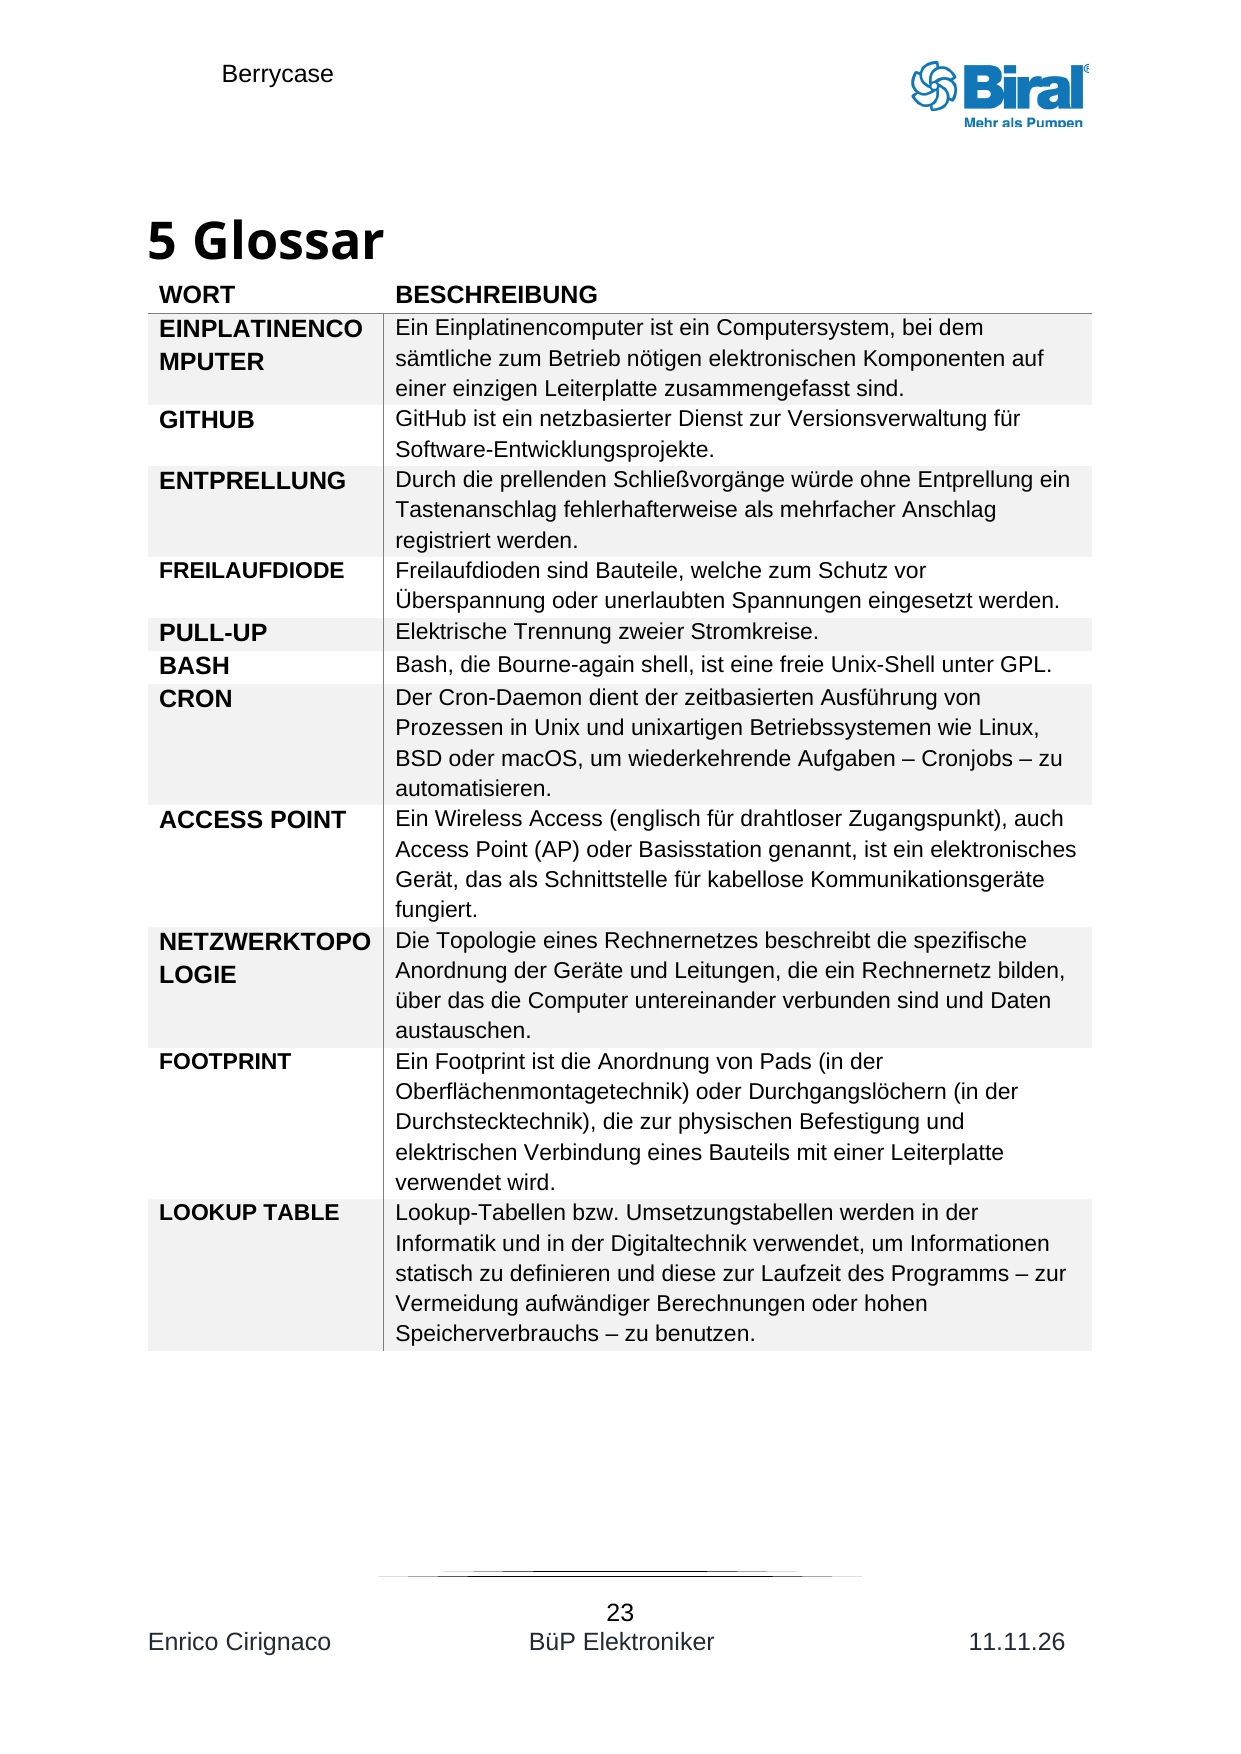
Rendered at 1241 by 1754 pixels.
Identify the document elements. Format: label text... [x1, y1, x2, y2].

table_cell Github [148, 405, 383, 466]
table_cell Bash [148, 651, 383, 684]
subtitle Glossar [148, 204, 1093, 274]
table_cell Einplatinencomputer [148, 314, 383, 405]
table_cell Durch die prellenden Schließvorgänge würde ohne Entprellung ein Tastenanschlag fehlerhafterweise als mehrfacher Anschlag registriert werden. [384, 466, 1092, 557]
table_cell GitHub ist ein netzbasierter Dienst zur Versionsverwaltung für Software-Entwicklungsprojekte. [384, 405, 1092, 466]
table_cell Freilaufdioden sind Bauteile, welche zum Schutz vor Überspannung oder unerlaubten Spannungen eingesetzt werden. [384, 557, 1092, 618]
table_cell Footprint [148, 1048, 383, 1199]
table_cell Access Point [148, 805, 383, 927]
table_cell Lookup Table [148, 1199, 383, 1351]
table_cell Freilaufdiode [148, 557, 383, 618]
table_cell Elektrische Trennung zweier Stromkreise. [384, 618, 1092, 651]
table_cell Netzwerktopologie [148, 927, 383, 1048]
table_cell Pull-up [148, 618, 383, 651]
table_cell Der Cron-Daemon dient der zeitbasierten Ausführung von Prozessen in Unix und unixartigen Betriebssystemen wie Linux, BSD oder macOS, um wiederkehrende Aufgaben – Cronjobs – zu automatisieren. [384, 684, 1092, 805]
table_cell Ein Einplatinencomputer ist ein Computersystem, bei dem sämtliche zum Betrieb nötigen elektronischen Komponenten auf einer einzigen Leiterplatte zusammengefasst sind. [384, 314, 1092, 405]
table_cell Cron [148, 684, 383, 805]
table_cell Lookup-Tabellen bzw. Umsetzungstabellen werden in der Informatik und in der Digitaltechnik verwendet, um Informationen statisch zu definieren und diese zur Laufzeit des Programms – zur Vermeidung aufwändiger Berechnungen oder hohen Speicherverbrauchs – zu benutzen. [384, 1199, 1092, 1351]
table_cell Ein Footprint ist die Anordnung von Pads (in der Oberflächenmontagetechnik) oder Durchgangslöchern (in der Durchstecktechnik), die zur physischen Befestigung und elektrischen Verbindung eines Bauteils mit einer Leiterplatte verwendet wird. [384, 1048, 1092, 1199]
table_header Wort [148, 280, 384, 313]
table_header Beschreibung [384, 280, 1092, 313]
table_cell Entprellung [148, 466, 383, 557]
table_cell Bash, die Bourne-again shell, ist eine freie Unix-Shell unter GPL. [384, 651, 1092, 684]
table_cell Die Topologie eines Rechnernetzes beschreibt die spezifische Anordnung der Geräte und Leitungen, die ein Rechnernetz bilden, über das die Computer untereinander verbunden sind und Daten austauschen. [384, 927, 1092, 1048]
picture [911, 61, 1089, 127]
table_cell Ein Wireless Access (englisch für drahtloser Zugangspunkt), auch Access Point (AP) oder Basisstation genannt, ist ein elektronisches Gerät, das als Schnittstelle für kabellose Kommunikationsgeräte fungiert. [384, 805, 1092, 927]
